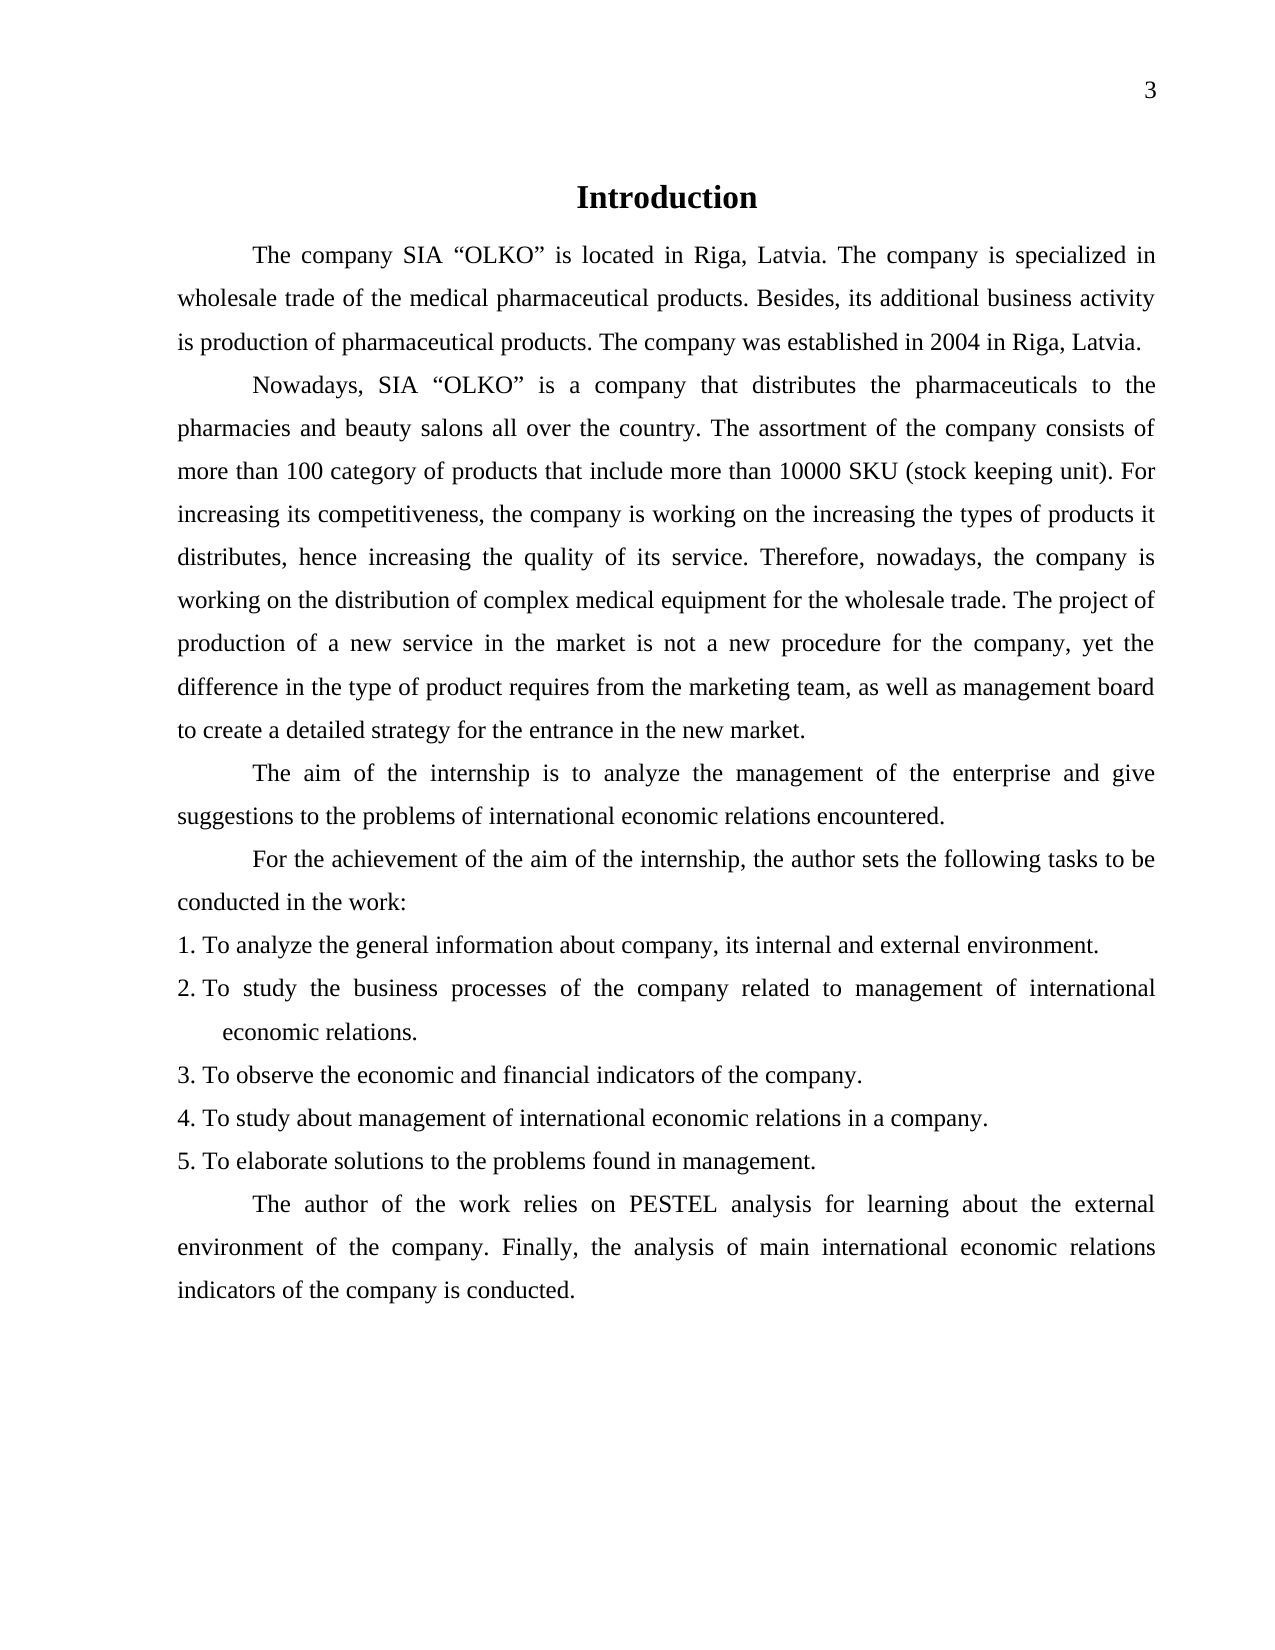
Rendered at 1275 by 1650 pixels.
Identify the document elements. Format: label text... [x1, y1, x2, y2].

list To study the business processes of the company related to management of international economic relations. [177, 973, 1156, 1045]
text The aim of the internship is to analyze the management of the enterprise and give suggestions to the problems of international economic relations encountered. [177, 758, 1156, 830]
text Introduction [177, 177, 1156, 215]
text The company SIA “OLKO” is located in Riga, Latvia. The company is specialized in wholesale trade of the medical pharmaceutical products. Besides, its additional business activity is production of pharmaceutical products. The company was established in 2004 in Riga, Latvia. [177, 240, 1156, 355]
list To elaborate solutions to the problems found in management. [177, 1146, 1156, 1175]
list To study about management of international economic relations in a company. [177, 1103, 1156, 1132]
text The author of the work relies on PESTEL analysis for learning about the external environment of the company. Finally, the analysis of main international economic relations indicators of the company is conducted. [177, 1189, 1156, 1304]
text Nowadays, SIA “OLKO” is a company that distributes the pharmaceuticals to the pharmacies and beauty salons all over the country. The assortment of the company consists of more than 100 category of products that include more than 10000 SKU (stock keeping unit). For increasing its competitiveness, the company is working on the increasing the types of products it distributes, hence increasing the quality of its service. Therefore, nowadays, the company is working on the distribution of complex medical equipment for the wholesale trade. The project of production of a new service in the market is not a new procedure for the company, yet the difference in the type of product requires from the marketing team, as well as management board to create a detailed strategy for the entrance in the new market. [177, 370, 1156, 743]
list To analyze the general information about company, its internal and external environment. [177, 930, 1156, 959]
list To observe the economic and financial indicators of the company. [177, 1060, 1156, 1088]
text For the achievement of the aim of the internship, the author sets the following tasks to be conducted in the work: [177, 844, 1156, 916]
